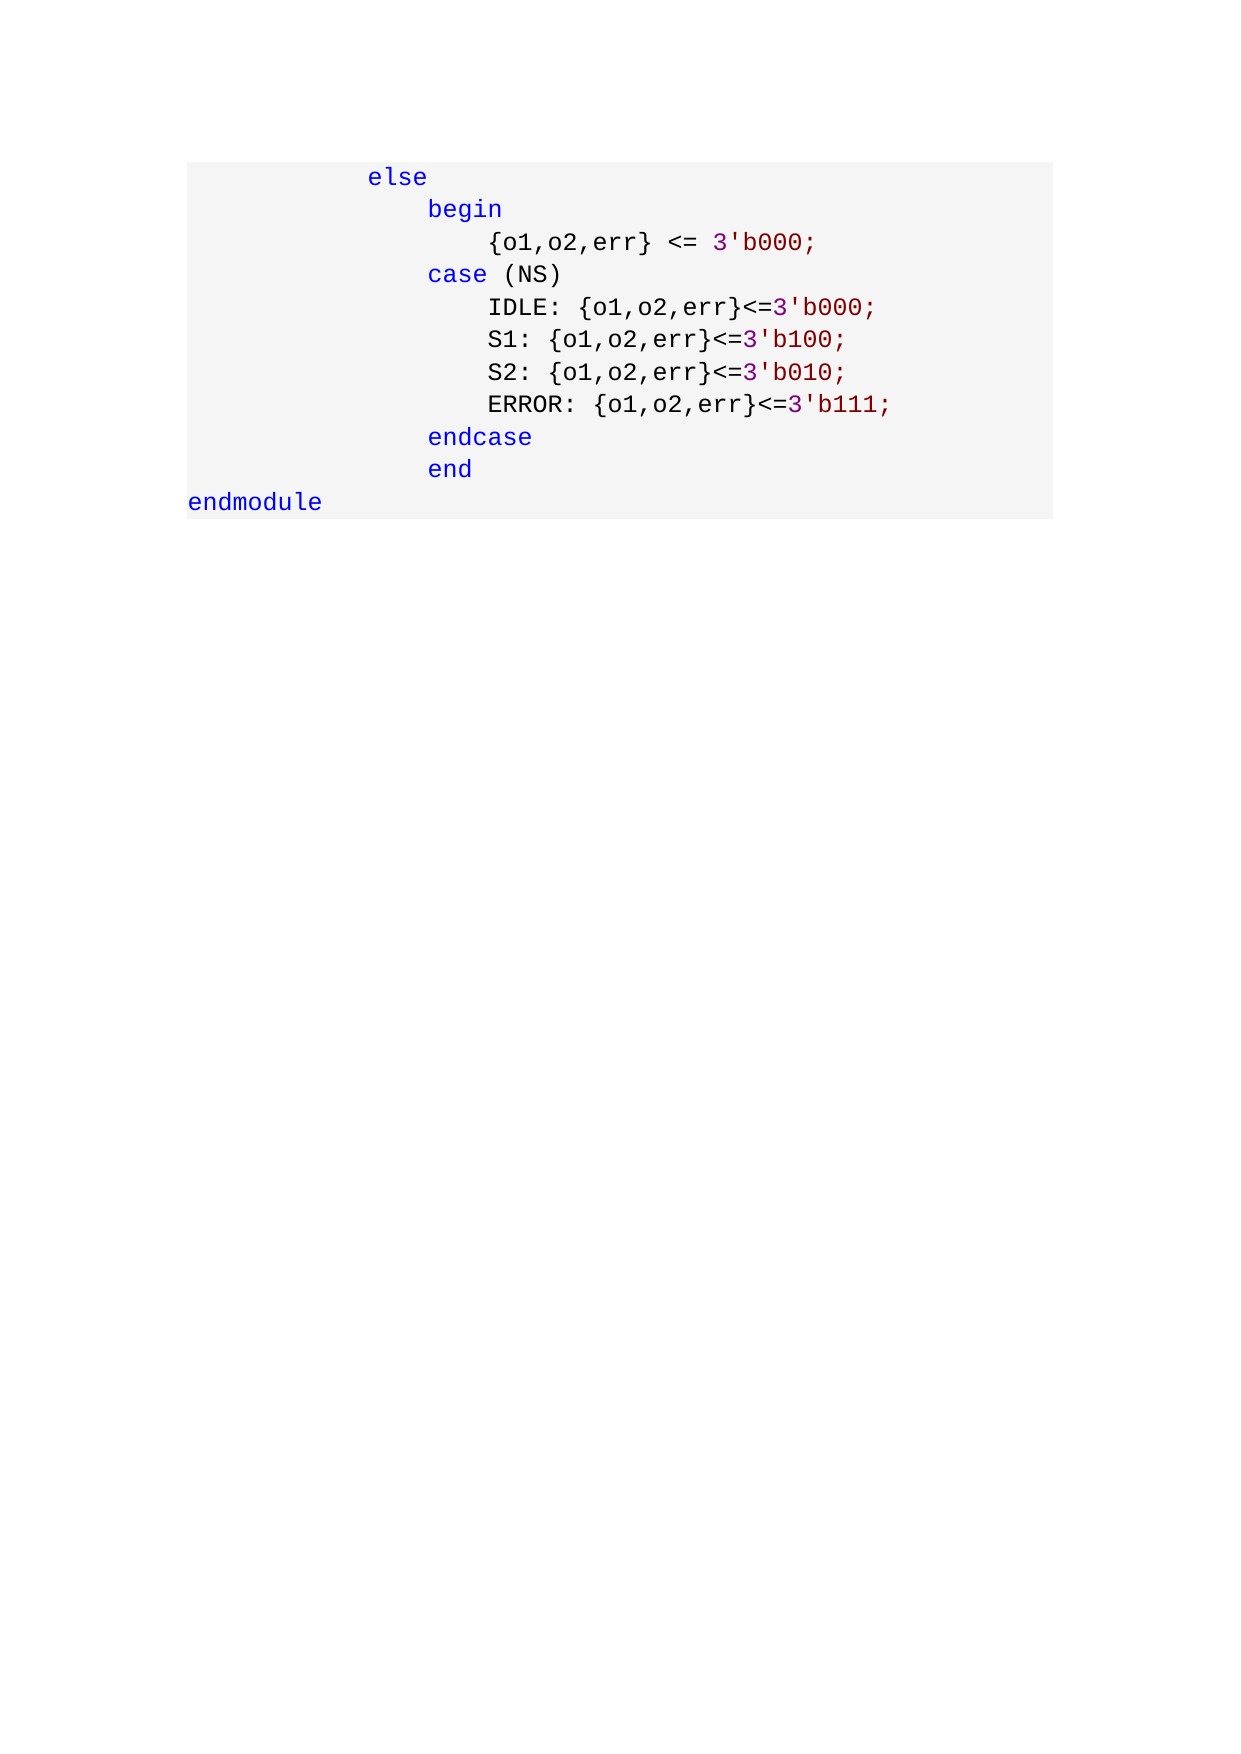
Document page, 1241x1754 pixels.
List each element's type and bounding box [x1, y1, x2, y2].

text [187, 162, 1053, 519]
